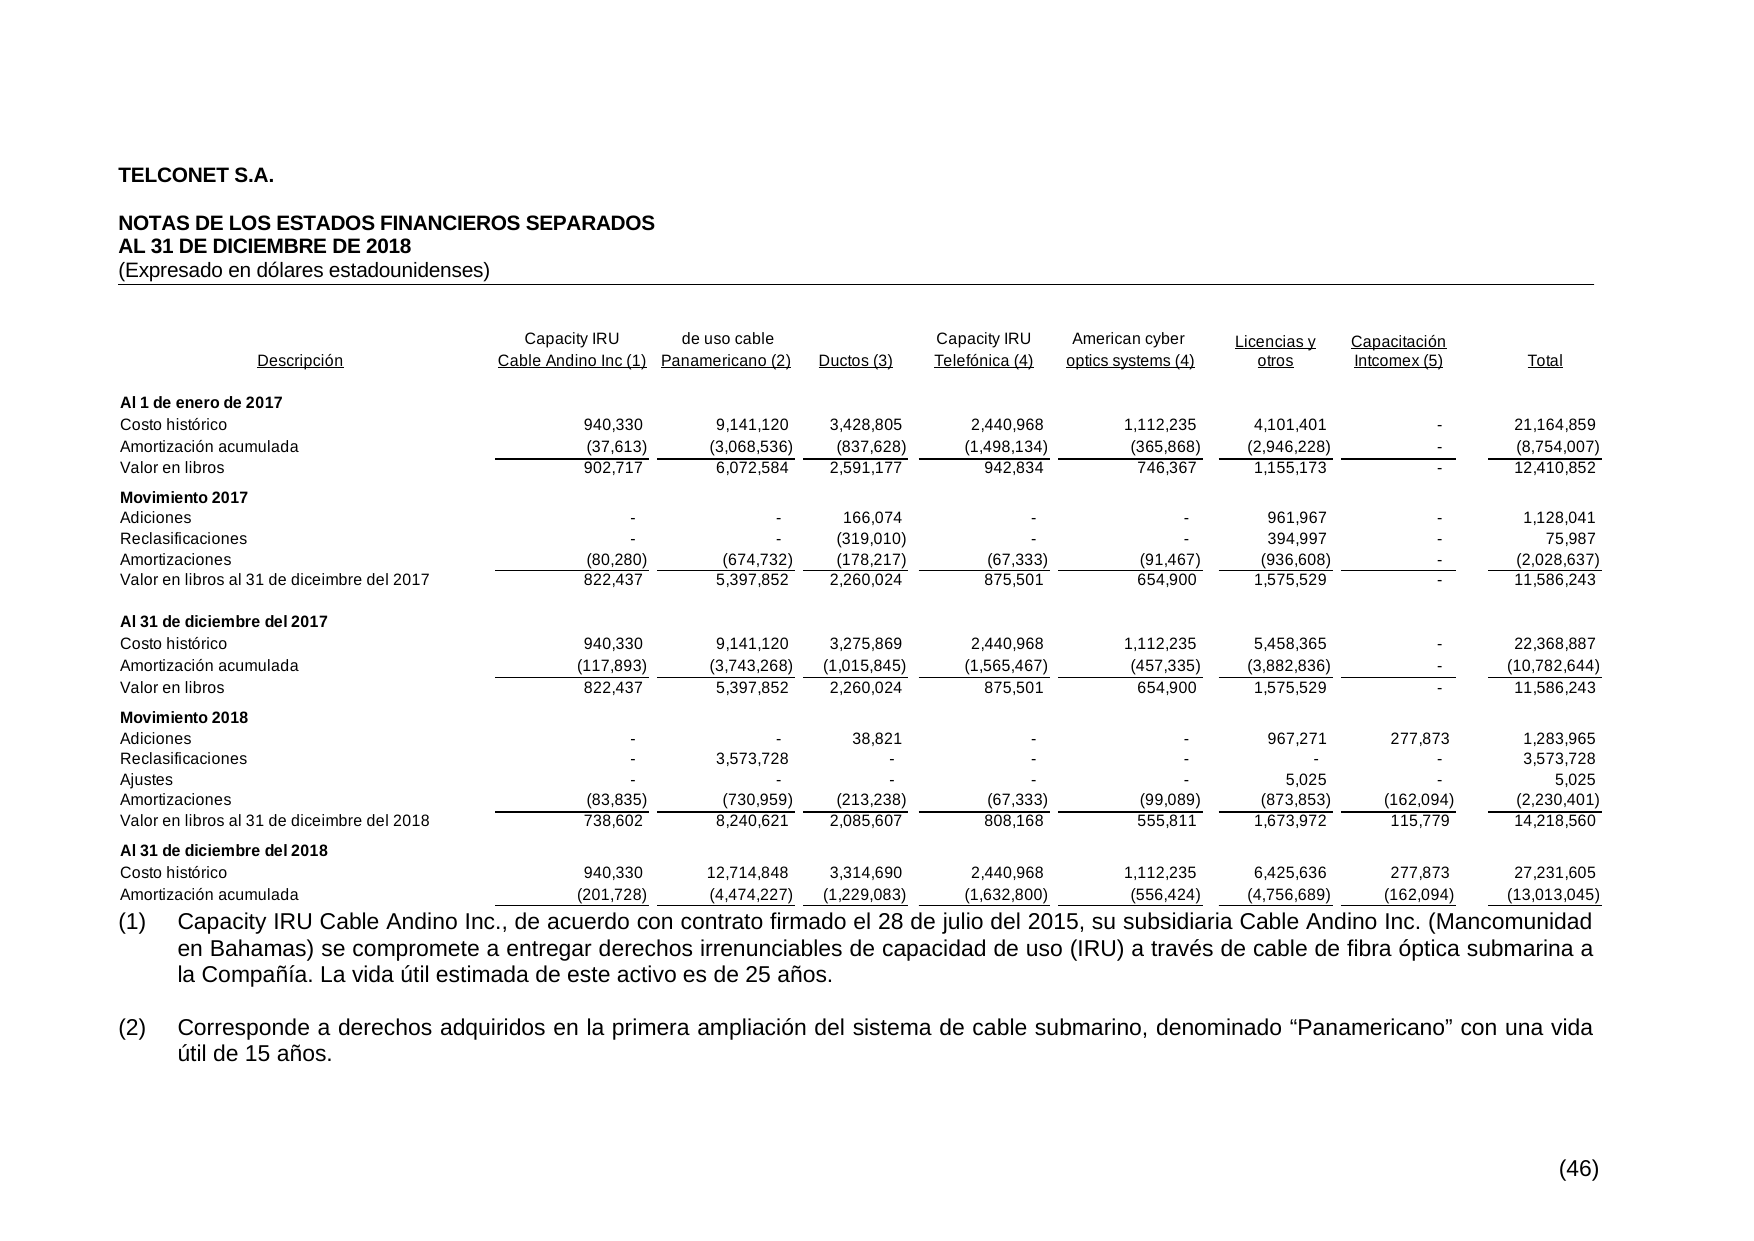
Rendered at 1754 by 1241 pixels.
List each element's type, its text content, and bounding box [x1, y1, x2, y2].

list Capacity IRU Cable Andino Inc., de acuerdo con contrato firmado el 28 de julio del 2015, su subsidiaria Cable Andino Inc. (Mancomunidad en Bahamas) se compromete a entregar derechos irrenunciables de capacidad de uso (IRU) a través de cable de fibra óptica submarina a la Compañía. La vida útil estimada de este activo es de 25 años. [118, 908, 1594, 987]
list Corresponde a derechos adquiridos en la primera ampliación del sistema de cable submarino, denominado “Panamericano” con una vida útil de 15 años. [118, 1014, 1594, 1066]
